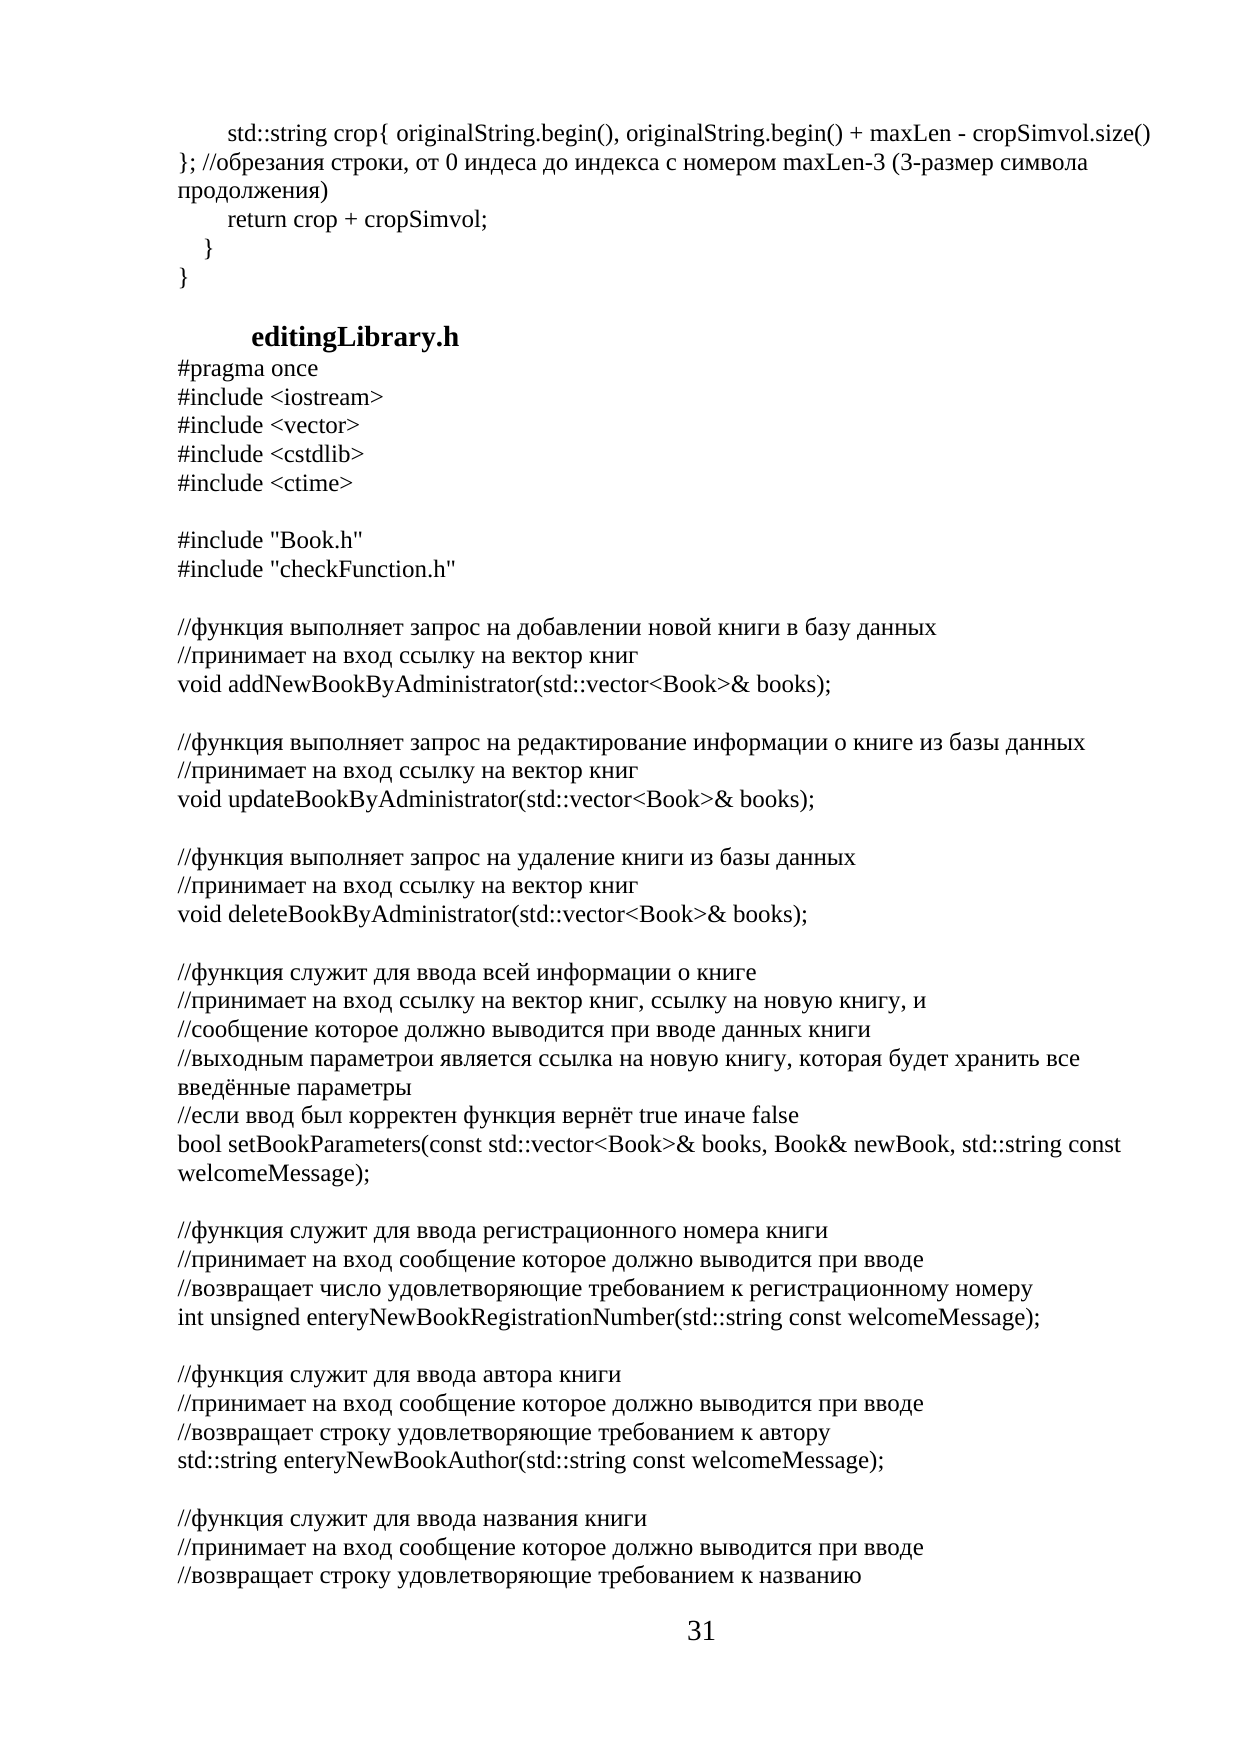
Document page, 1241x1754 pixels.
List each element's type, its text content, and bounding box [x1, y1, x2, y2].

text //принимает на вход ссылку на вектор книг [177, 755, 1152, 784]
text editingLibrary.h [177, 319, 1152, 353]
text #include "Book.h" [177, 525, 1152, 554]
text #include <vector> [177, 410, 1152, 439]
text #include "checkFunction.h" [177, 554, 1152, 583]
text //принимает на вход сообщение которое должно выводится при вводе [177, 1244, 1152, 1273]
text //функция служит для ввода автора книги [177, 1359, 1152, 1388]
text #include <ctime> [177, 468, 1152, 497]
text //возвращает строку удовлетворяющие требованием к названию [177, 1560, 1152, 1589]
text //принимает на вход ссылку на вектор книг [177, 870, 1152, 899]
text //возвращает строку удовлетворяющие требованием к автору [177, 1417, 1152, 1445]
text } [177, 233, 1152, 262]
text bool setBookParameters(const std::vector<Book>& books, Book& newBook, std::string const welcomeMessage); [177, 1129, 1152, 1187]
text //возвращает число удовлетворяющие требованием к регистрационному номеру [177, 1273, 1152, 1302]
text void deleteBookByAdministrator(std::vector<Book>& books); [177, 899, 1152, 928]
text } [177, 262, 1152, 291]
text std::string enteryNewBookAuthor(std::string const welcomeMessage); [177, 1445, 1152, 1474]
text void addNewBookByAdministrator(std::vector<Book>& books); [177, 669, 1152, 698]
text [177, 1532, 1152, 1560]
text //если ввод был корректен функция вернёт true иначе false [177, 1100, 1152, 1129]
text //выходным параметрои является ссылка на новую книгу, которая будет хранить все введённые параметры [177, 1043, 1152, 1100]
text //функция служит для ввода всей информации о книге [177, 957, 1152, 985]
text #include <cstdlib> [177, 439, 1152, 468]
text #include <iostream> [177, 382, 1152, 410]
text return crop + cropSimvol; [177, 204, 1152, 233]
text #pragma once [177, 353, 1152, 382]
text int unsigned enteryNewBookRegistrationNumber(std::string const welcomeMessage); [177, 1302, 1152, 1330]
text //функция выполняет запрос на добавлении новой книги в базу данных [177, 612, 1152, 640]
text std::string crop{ originalString.begin(), originalString.begin() + maxLen - cropSimvol.size() }; //обрезания строки, от 0 индеса до индекса с номером maxLen-3 (3-размер символа продолжения) [177, 118, 1152, 204]
text //функция выполняет запрос на удаление книги из базы данных [177, 842, 1152, 870]
text //функция выполняет запрос на редактирование информации о книге из базы данных [177, 727, 1152, 755]
text //сообщение которое должно выводится при вводе данных книги [177, 1014, 1152, 1043]
text //принимает на вход сообщение которое должно выводится при вводе [177, 1388, 1152, 1417]
text //принимает на вход ссылку на вектор книг [177, 640, 1152, 669]
text //функция служит для ввода названия книги [177, 1503, 1152, 1532]
text //функция служит для ввода регистрационного номера книги [177, 1215, 1152, 1244]
text void updateBookByAdministrator(std::vector<Book>& books); [177, 784, 1152, 813]
text //принимает на вход ссылку на вектор книг, ссылку на новую книгу, и [177, 985, 1152, 1014]
